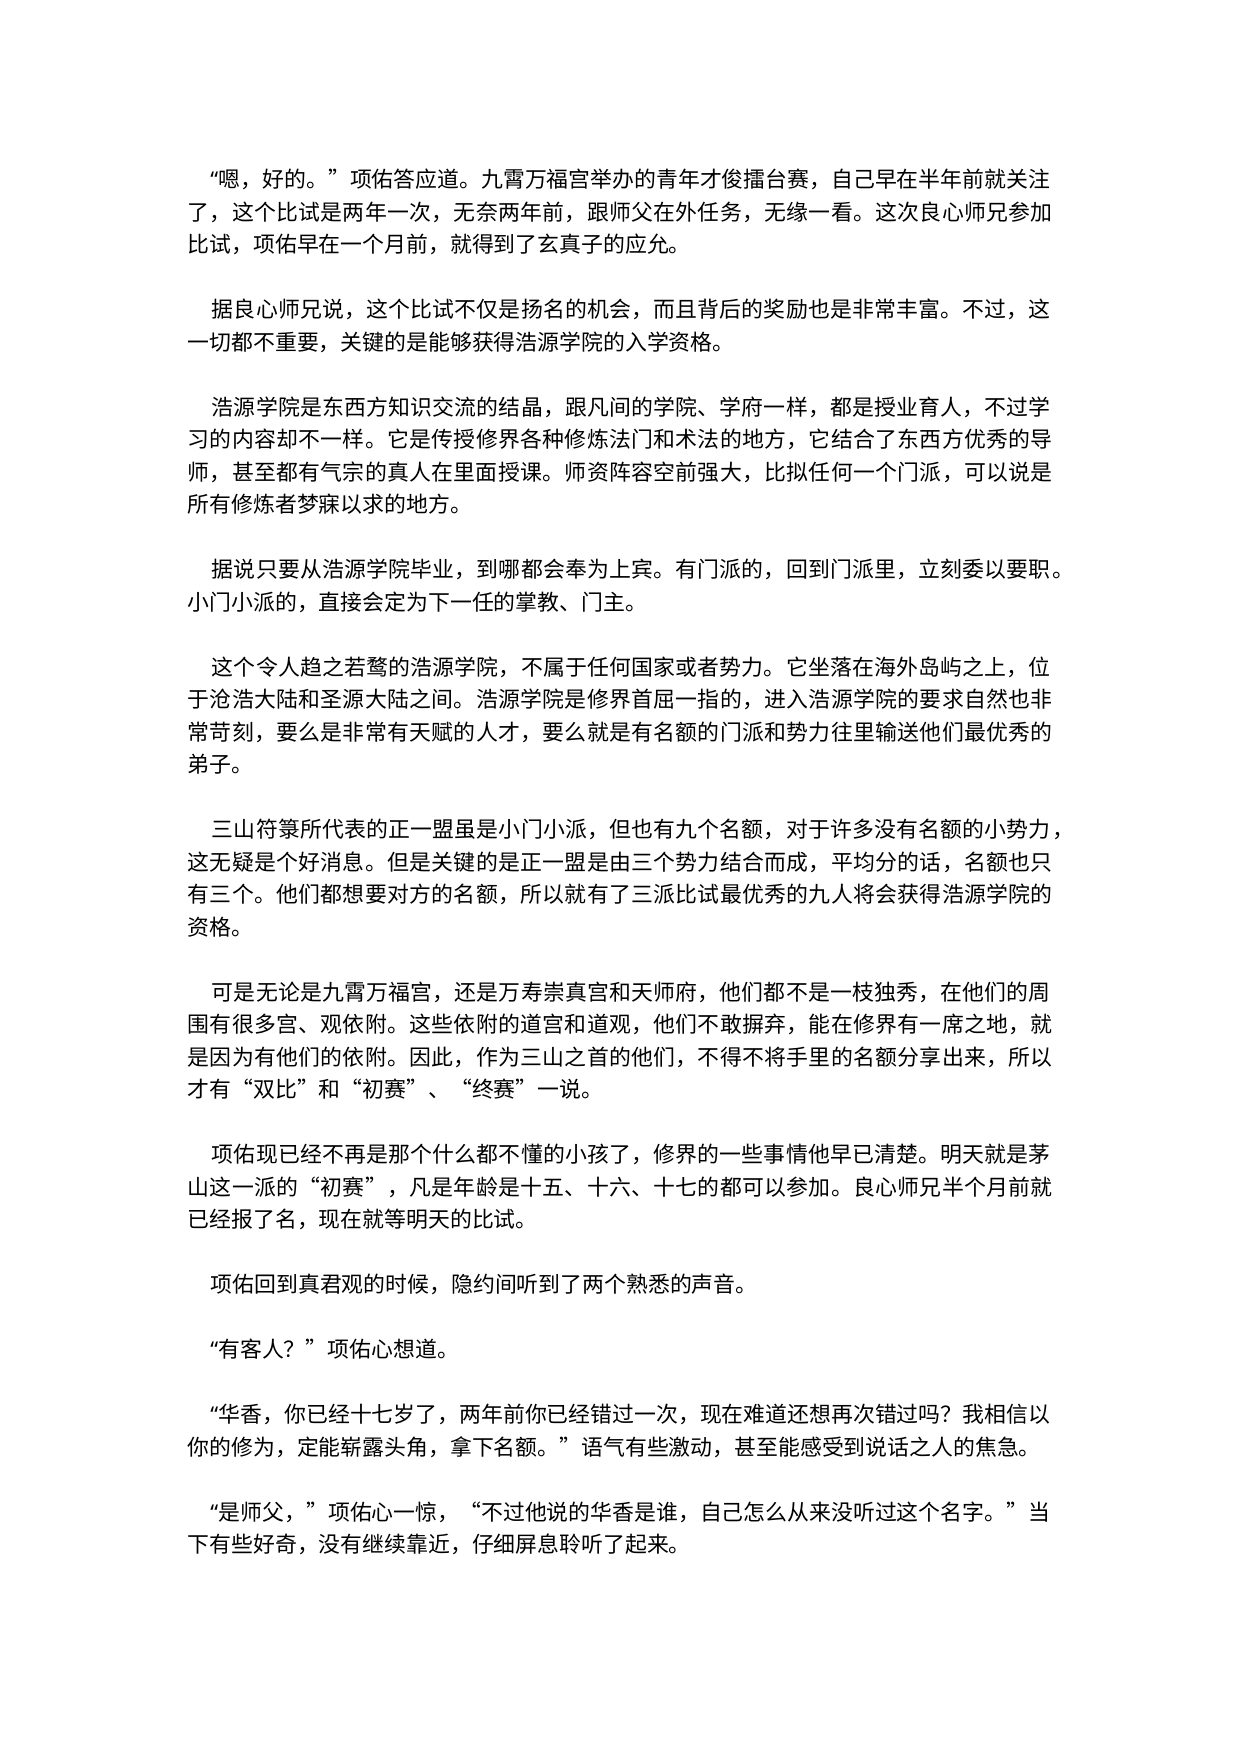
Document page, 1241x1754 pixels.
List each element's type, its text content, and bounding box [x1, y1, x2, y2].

text “嗯，好的。”项佑答应道。九霄万福宫举办的青年才俊擂台赛，自己早在半年前就关注了，这个比试是两年一次，无奈两年前，跟师父在外任务，无缘一看。这次良心师兄参加比试，项佑早在一个月前，就得到了玄真子的应允。 [187, 162, 1053, 259]
text “华香，你已经十七岁了，两年前你已经错过一次，现在难道还想再次错过吗？我相信以你的修为，定能崭露头角，拿下名额。”语气有些激动，甚至能感受到说话之人的焦急。 [187, 1397, 1053, 1462]
text 三山符箓所代表的正一盟虽是小门小派，但也有九个名额，对于许多没有名额的小势力，这无疑是个好消息。但是关键的是正一盟是由三个势力结合而成，平均分的话，名额也只有三个。他们都想要对方的名额，所以就有了三派比试最优秀的九人将会获得浩源学院的资格。 [187, 812, 1053, 942]
text “是师父，”项佑心一惊，“不过他说的华香是谁，自己怎么从来没听过这个名字。”当下有些好奇，没有继续靠近，仔细屏息聆听了起来。 [187, 1494, 1053, 1559]
text 项佑现已经不再是那个什么都不懂的小孩了，修界的一些事情他早已清楚。明天就是茅山这一派的“初赛”，凡是年龄是十五、十六、十七的都可以参加。良心师兄半个月前就已经报了名，现在就等明天的比试。 [187, 1137, 1053, 1234]
text 可是无论是九霄万福宫，还是万寿崇真宫和天师府，他们都不是一枝独秀，在他们的周围有很多宫、观依附。这些依附的道宫和道观，他们不敢摒弃，能在修界有一席之地，就是因为有他们的依附。因此，作为三山之首的他们，不得不将手里的名额分享出来，所以，才有“双比”和“初赛”、“终赛”一说。 [187, 974, 1053, 1104]
text 浩源学院是东西方知识交流的结晶，跟凡间的学院、学府一样，都是授业育人，不过学习的内容却不一样。它是传授修界各种修炼法门和术法的地方，它结合了东西方优秀的导师，甚至都有气宗的真人在里面授课。师资阵容空前强大，比拟任何一个门派，可以说是所有修炼者梦寐以求的地方。 [187, 389, 1053, 519]
text 据良心师兄说，这个比试不仅是扬名的机会，而且背后的奖励也是非常丰富。不过，这一切都不重要，关键的是能够获得浩源学院的入学资格。 [187, 292, 1053, 357]
text 这个令人趋之若鹜的浩源学院，不属于任何国家或者势力。它坐落在海外岛屿之上，位于沧浩大陆和圣源大陆之间。浩源学院是修界首屈一指的，进入浩源学院的要求自然也非常苛刻，要么是非常有天赋的人才，要么就是有名额的门派和势力往里输送他们最优秀的弟子。 [187, 649, 1053, 779]
text 据说只要从浩源学院毕业，到哪都会奉为上宾。有门派的，回到门派里，立刻委以要职。小门小派的，直接会定为下一任的掌教、门主。 [187, 552, 1053, 617]
text 项佑回到真君观的时候，隐约间听到了两个熟悉的声音。 [187, 1267, 1053, 1299]
text “有客人？”项佑心想道。 [187, 1332, 1053, 1364]
